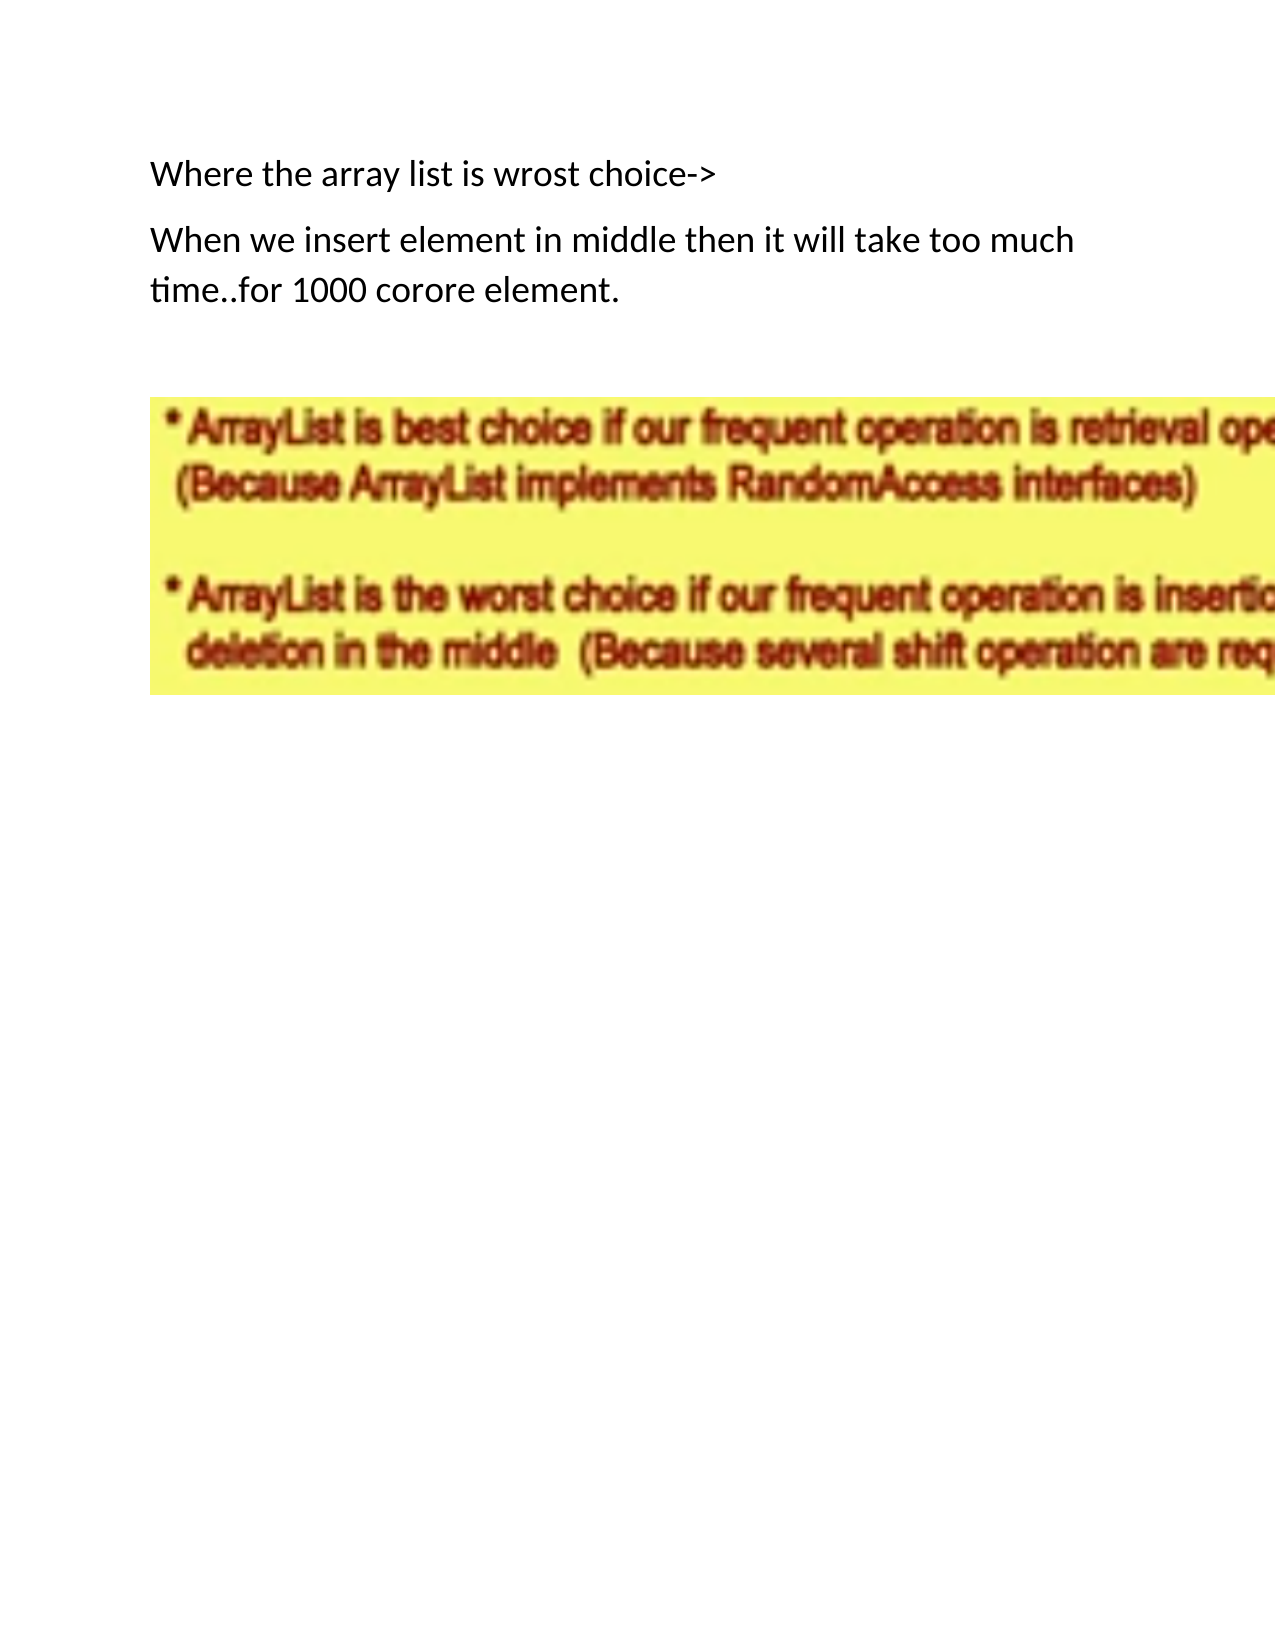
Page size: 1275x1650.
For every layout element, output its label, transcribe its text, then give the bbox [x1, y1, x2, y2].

text When we insert element in middle then it will take too much time..for 1000 corore element. [150, 216, 1125, 311]
text Where the array list is wrost choice-> [150, 150, 1125, 196]
picture [150, 397, 1275, 695]
